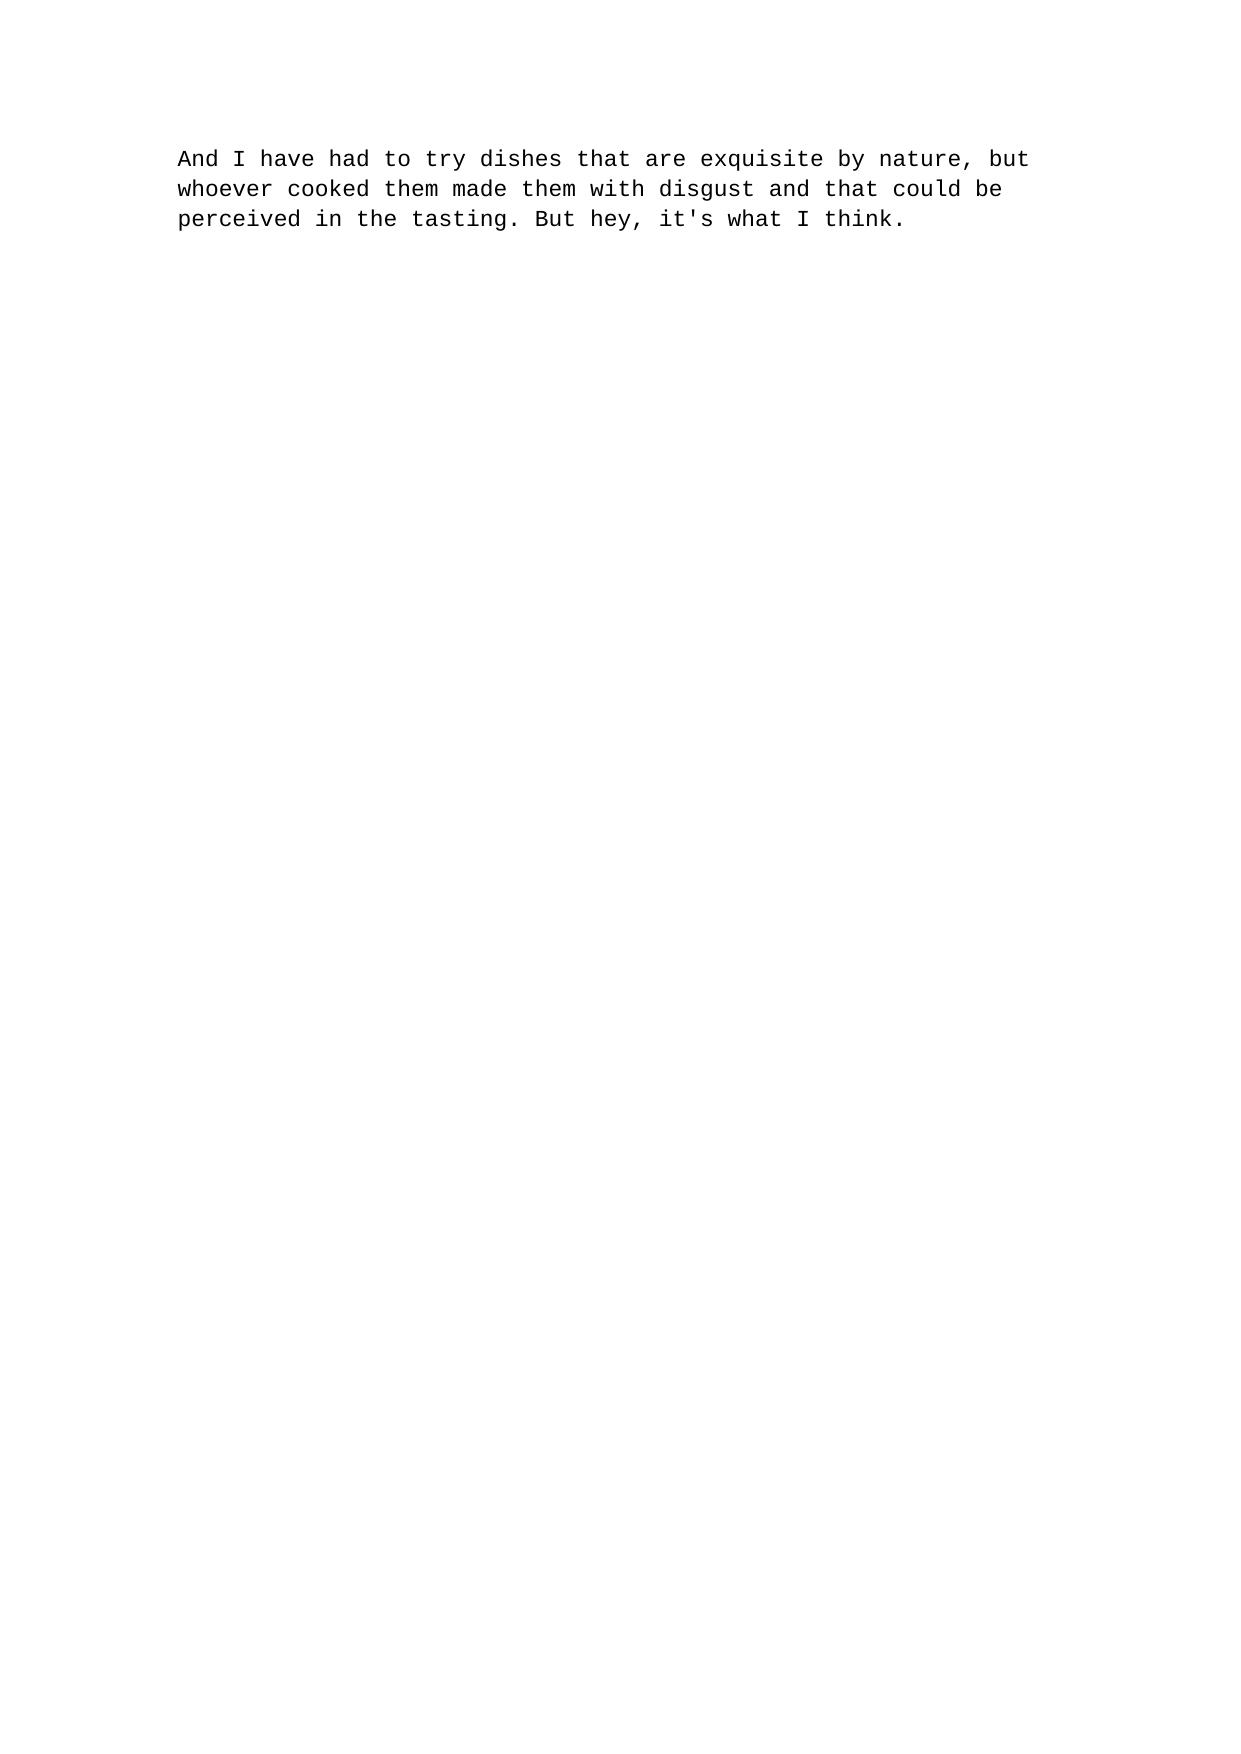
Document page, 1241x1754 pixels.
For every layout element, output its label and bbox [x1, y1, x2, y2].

text [177, 148, 1063, 233]
